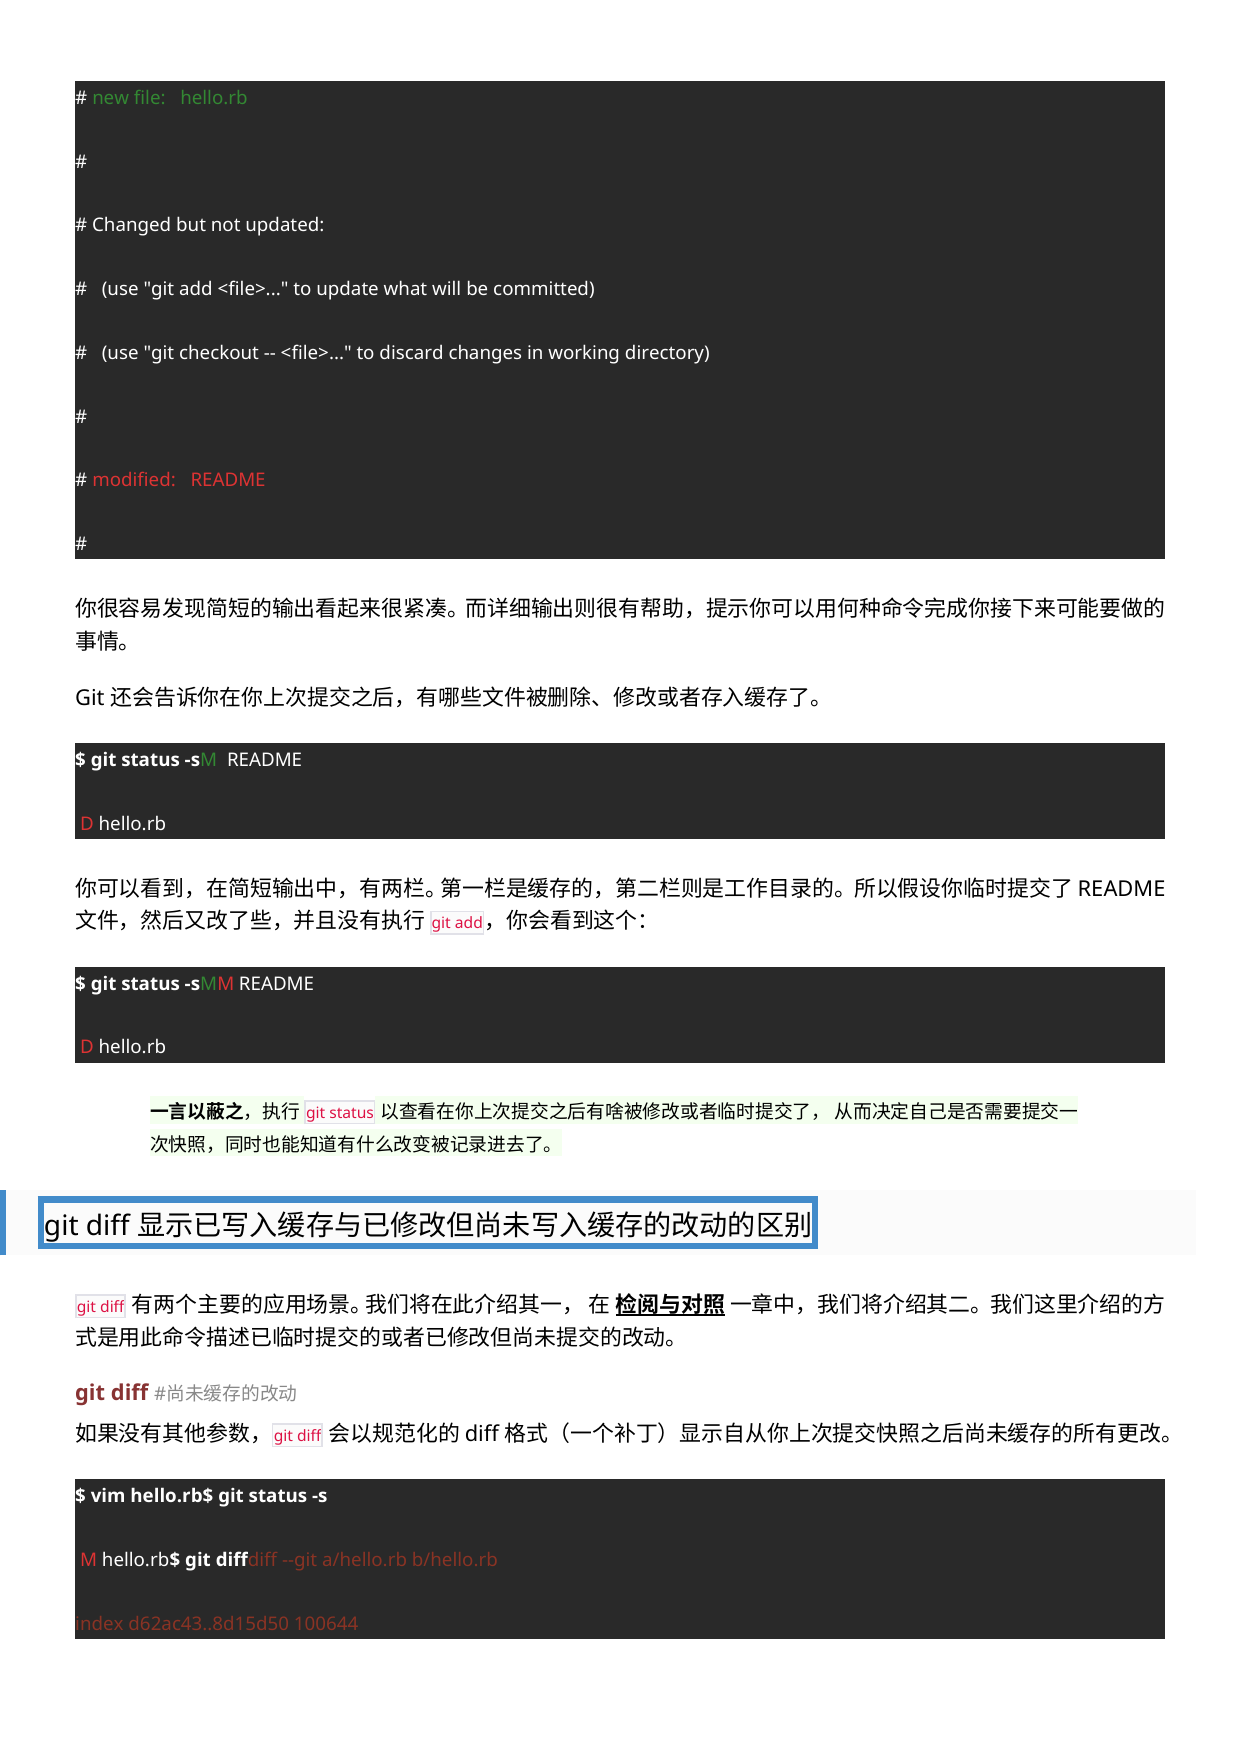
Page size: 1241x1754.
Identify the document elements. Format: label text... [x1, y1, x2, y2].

text $ git status -sMM README [75, 967, 1165, 999]
subtitle git diff #尚未缓存的改动 [75, 1375, 1165, 1408]
text # [75, 527, 1165, 559]
text $ git status -sM README [75, 743, 1165, 775]
text D hello.rb [75, 1030, 1165, 1063]
text git diff 有两个主要的应用场景。我们将在此介绍其一， 在 检阅与对照 一章中，我们将介绍其二。 我们这里介绍的方式是用此命令描述已临时提交的或者已修改但尚未提交的改动。 [75, 1287, 1165, 1352]
text # (use "git checkout -- <file>..." to discard changes in working directory) [75, 336, 1165, 368]
text # Changed but not updated: [75, 208, 1165, 241]
text # new file: hello.rb [75, 81, 1165, 113]
text # (use "git add <file>..." to update what will be committed) [75, 272, 1165, 304]
subtitle git diff 显示已写入缓存与已修改但尚未写入缓存的改动的区别 [6, 1190, 1196, 1255]
text # modified: README [75, 463, 1165, 496]
text D hello.rb [75, 807, 1165, 839]
text 如果没有其他参数，git diff 会以规范化的 diff 格式（一个补丁）显示自从你上次提交快照之后尚未缓存的所有更改。 [75, 1415, 1165, 1448]
text # [75, 144, 1165, 177]
text Git 还会告诉你在你上次提交之后，有哪些文件被删除、修改或者存入缓存了。 [75, 679, 1165, 712]
text # [75, 399, 1165, 432]
text $ vim hello.rb$ git status -s [75, 1479, 1165, 1512]
text M hello.rb$ git diffdiff --git a/hello.rb b/hello.rb [75, 1543, 1165, 1575]
text 你可以看到，在简短输出中，有两栏。第一栏是缓存的，第二栏则是工作目录的。 所以假设你临时提交了 README 文件，然后又改了些，并且没有执行 git add，你会看到这个： [75, 870, 1165, 935]
text 你很容易发现简短的输出看起来很紧凑。而详细输出则很有帮助，提示你可以用何种命令完成你接下来可能要做的事情。 [75, 591, 1165, 656]
text 一言以蔽之，执行 git status 以查看在你上次提交之后有啥被修改或者临时提交了， 从而决定自己是否需要提交一次快照，同时也能知道有什么改变被记录进去了。 [150, 1094, 1090, 1159]
text index d62ac43..8d15d50 100644 [75, 1607, 1165, 1639]
